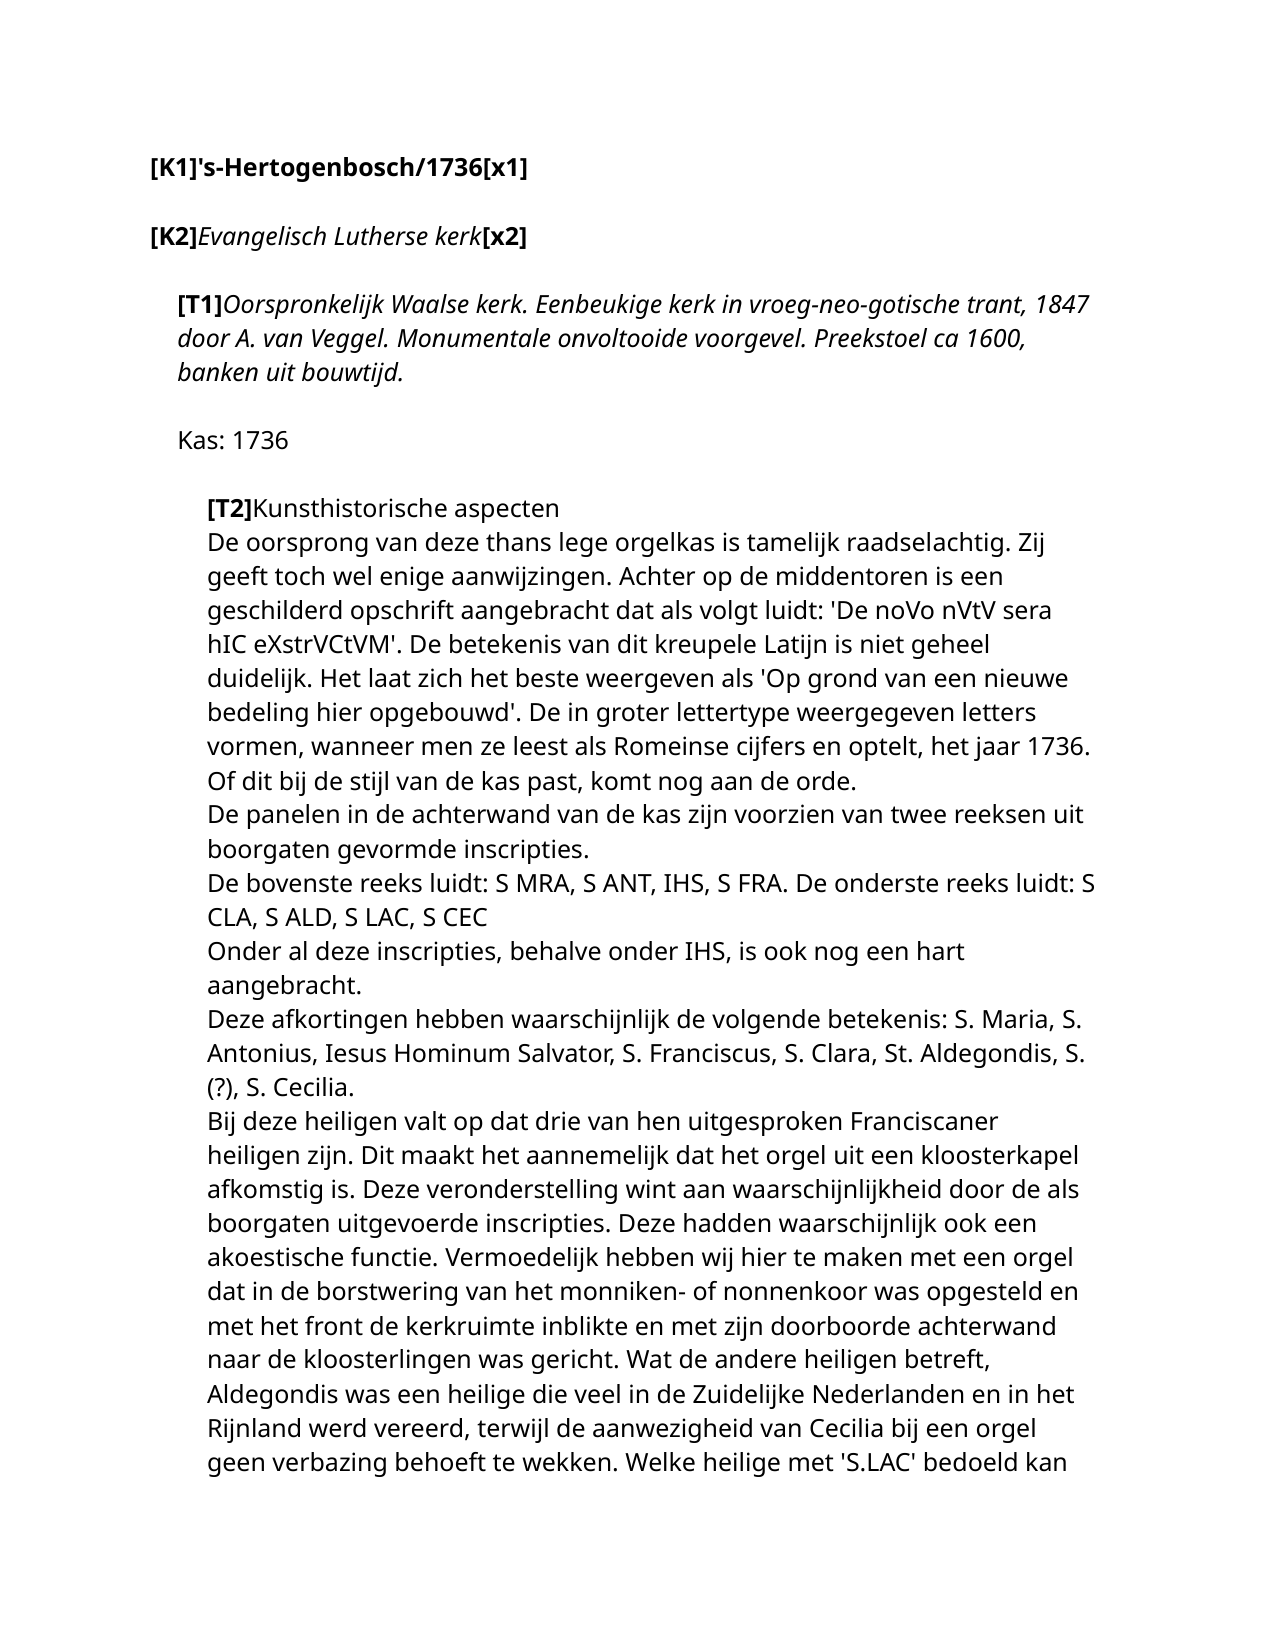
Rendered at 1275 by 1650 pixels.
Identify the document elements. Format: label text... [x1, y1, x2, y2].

text Onder al deze inscripties, behalve onder IHS, is ook nog een hart aangebracht. [207, 933, 1098, 1002]
text Deze afkortingen hebben waarschijnlijk de volgende betekenis: S. Maria, S. Antonius, Iesus Hominum Salvator, S. Franciscus, S. Clara, St. Aldegondis, S. (?), S. Cecilia. [207, 1002, 1098, 1104]
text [207, 1104, 1098, 1478]
text De panelen in de achterwand van de kas zijn voorzien van twee reeksen uit boorgaten gevormde inscripties. [207, 797, 1098, 865]
text Kas: 1736 [177, 422, 1098, 457]
text [T1]Oorspronkelijk Waalse kerk. Eenbeukige kerk in vroeg-neo-gotische trant, 1847 door A. van Veggel. Monumentale onvoltooide voorgevel. Preekstoel ca 1600, banken uit bouwtijd. [177, 286, 1098, 388]
text [T2]Kunsthistorische aspecten [207, 491, 1098, 525]
text [K2]Evangelisch Lutherse kerk[x2] [150, 218, 1125, 252]
text De bovenste reeks luidt: S MRA, S ANT, IHS, S FRA. De onderste reeks luidt: S CLA, S ALD, S LAC, S CEC [207, 865, 1098, 933]
text De oorsprong van deze thans lege orgelkas is tamelijk raadselachtig. Zij geeft toch wel enige aanwijzingen. Achter op de middentoren is een geschilderd opschrift aangebracht dat als volgt luidt: 'De noVo nVtV sera hIC eXstrVCtVM'. De betekenis van dit kreupele Latijn is niet geheel duidelijk. Het laat zich het beste weergeven als 'Op grond van een nieuwe bedeling hier opgebouwd'. De in groter lettertype weergegeven letters vormen, wanneer men ze leest als Romeinse cijfers en optelt, het jaar 1736. Of dit bij de stijl van de kas past, komt nog aan de orde. [207, 525, 1098, 797]
text [K1]'s-Hertogenbosch/1736[x1] [150, 150, 1125, 184]
